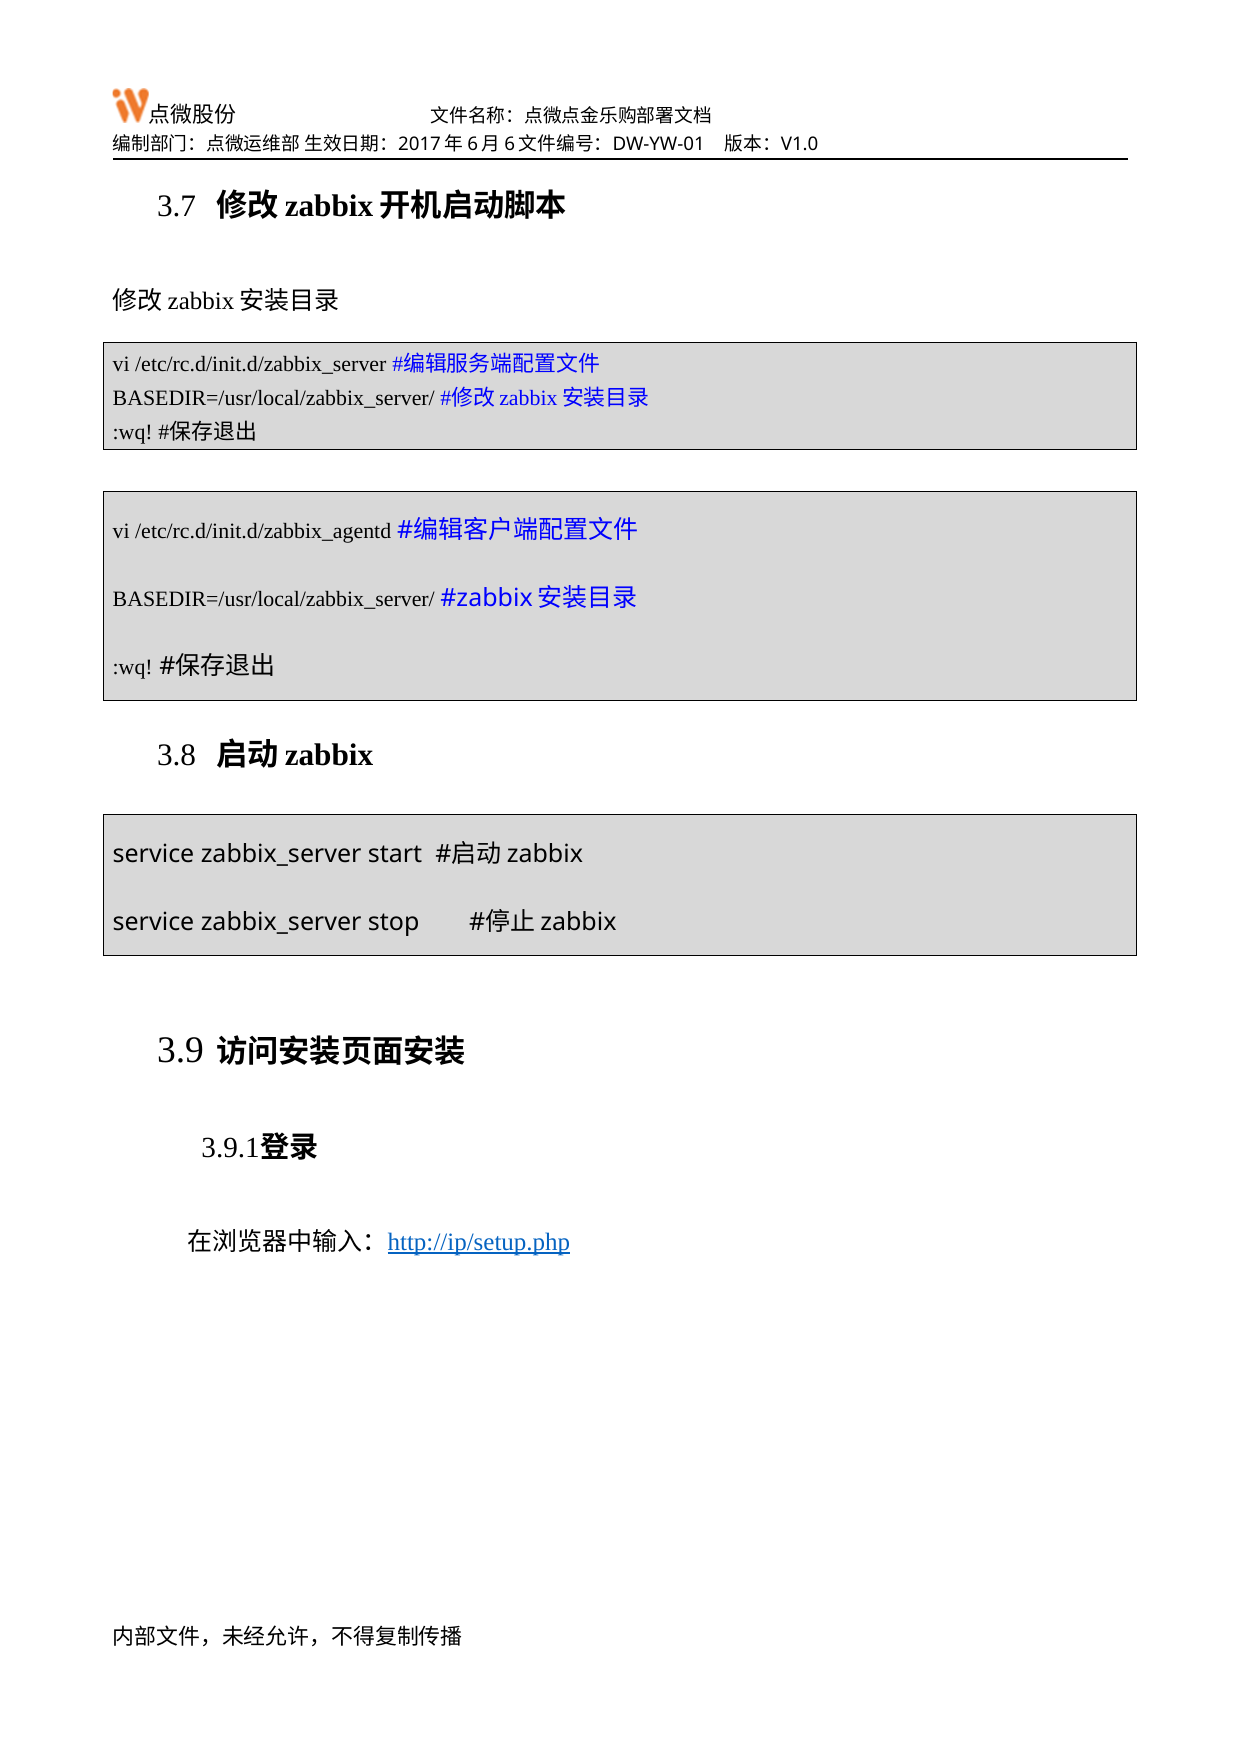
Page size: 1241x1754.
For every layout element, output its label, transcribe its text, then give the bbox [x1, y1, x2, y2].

text service zabbix_server start #启动zabbix [104, 815, 1136, 882]
text 修改zabbix安装目录 [112, 265, 1128, 333]
picture [112, 88, 149, 123]
text vi /etc/rc.d/init.d/zabbix_agentd #编辑客户端配置文件 BASEDIR=/usr/local/zabbix_server/ #zabbix安装目录 :wq! #保存退出 [104, 492, 1136, 700]
text 在浏览器中输入：http://ip/setup.php [112, 1206, 1128, 1274]
subtitle 启动zabbix [157, 718, 1128, 786]
subtitle 修改zabbix开机启动脚本 [157, 169, 1128, 237]
subtitle 登录 [201, 1111, 1128, 1178]
subtitle 访问安装页面安装 [157, 1014, 1128, 1082]
text vi /etc/rc.d/init.d/zabbix_server #编辑服务端配置文件 BASEDIR=/usr/local/zabbix_server/ #修改zabbix安装目录 :wq! #保存退出 [104, 343, 1136, 449]
text service zabbix_server stop #停止zabbix [104, 882, 1136, 955]
